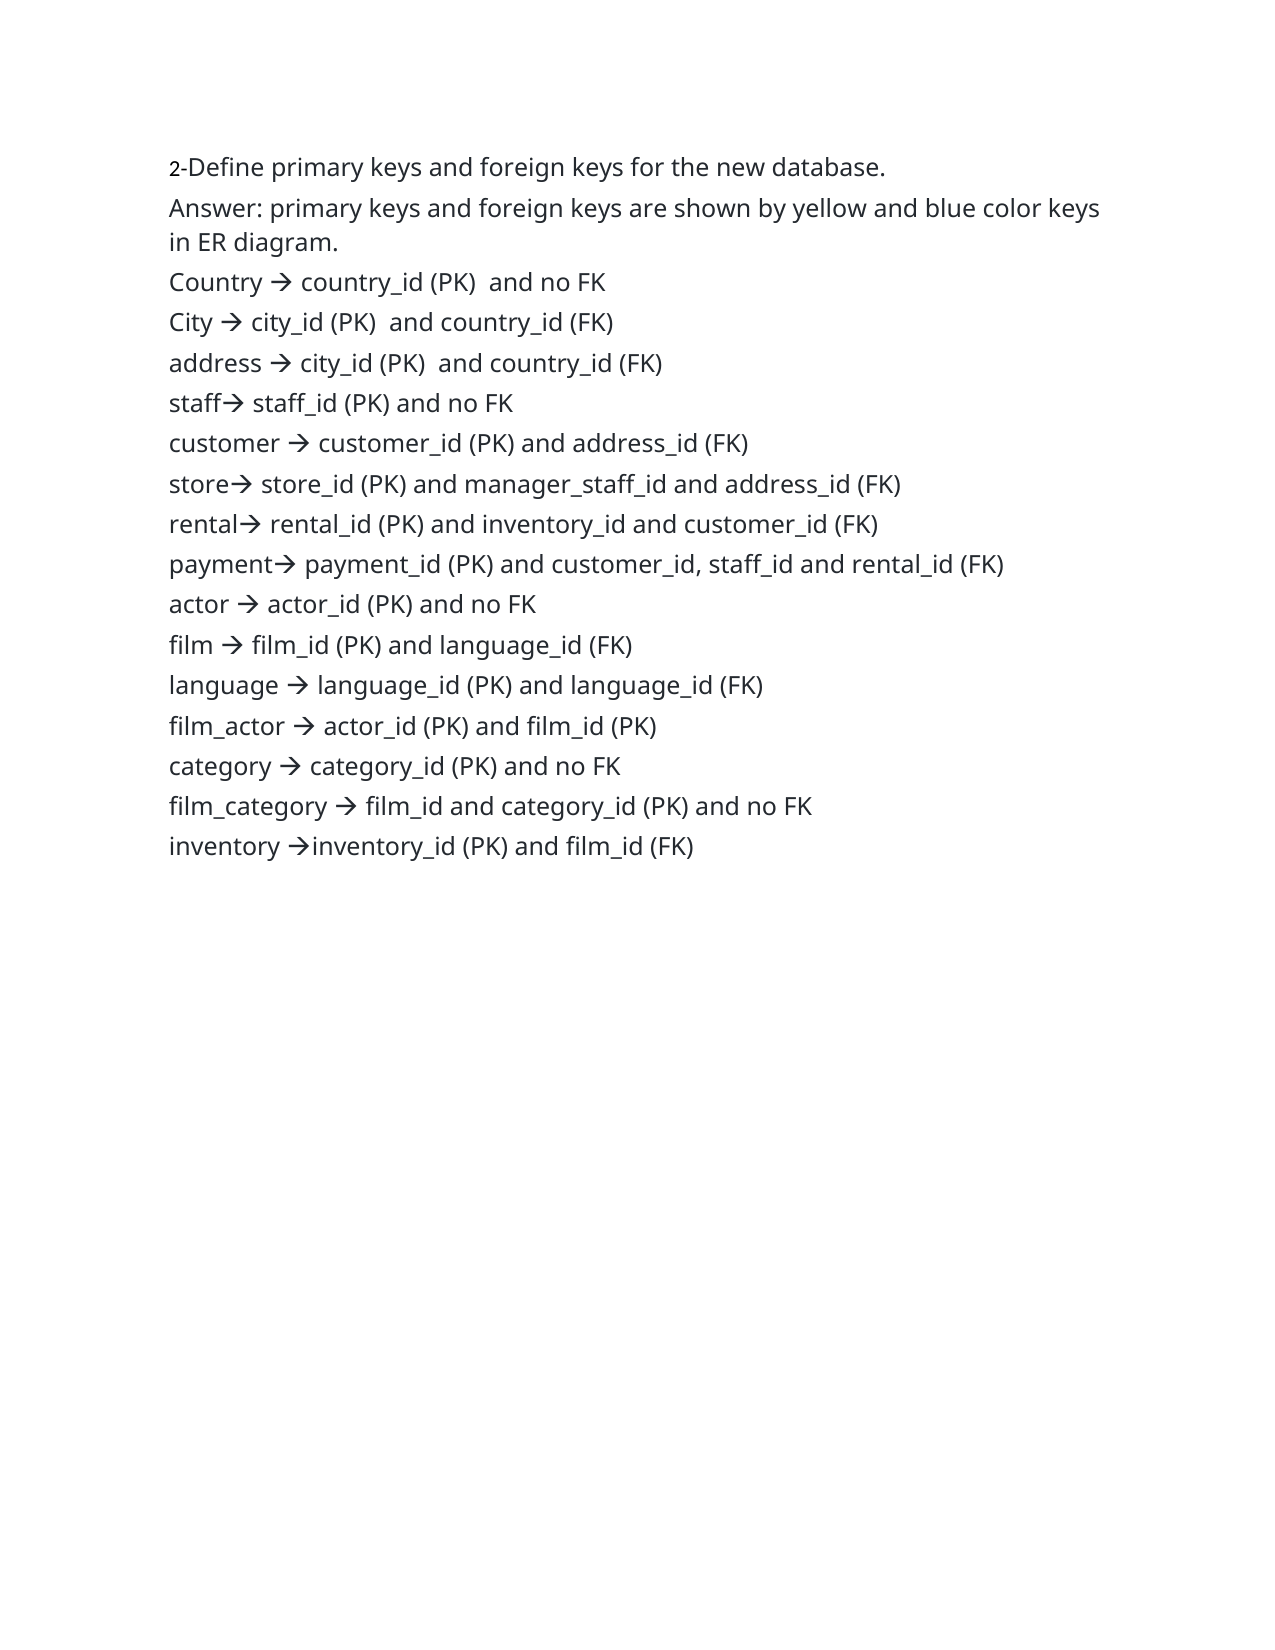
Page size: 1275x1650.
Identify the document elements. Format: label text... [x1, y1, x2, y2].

text City city_id (PK) and country_id (FK) [169, 305, 1125, 339]
text Country country_id (PK) and no FK [169, 265, 1125, 299]
text language language_id (PK) and language_id (FK) [169, 668, 1125, 702]
text category category_id (PK) and no FK [169, 748, 1125, 782]
text store store_id (PK) and manager_staff_id and address_id (FK) [169, 466, 1125, 500]
text 2-Define primary keys and foreign keys for the new database. [169, 150, 1125, 184]
text inventory inventory_id (PK) and film_id (FK) [169, 829, 1125, 863]
text rental rental_id (PK) and inventory_id and customer_id (FK) [169, 507, 1125, 541]
text staff staff_id (PK) and no FK [169, 386, 1125, 420]
text film_category film_id and category_id (PK) and no FK [169, 789, 1125, 823]
text address city_id (PK) and country_id (FK) [169, 345, 1125, 379]
text customer customer_id (PK) and address_id (FK) [169, 426, 1125, 460]
text Answer: primary keys and foreign keys are shown by yellow and blue color keys in ER diagram. [169, 190, 1125, 258]
text film_actor actor_id (PK) and film_id (PK) [169, 708, 1125, 742]
text actor actor_id (PK) and no FK [169, 587, 1125, 621]
text film film_id (PK) and language_id (FK) [169, 627, 1125, 662]
text payment payment_id (PK) and customer_id, staff_id and rental_id (FK) [169, 547, 1125, 581]
